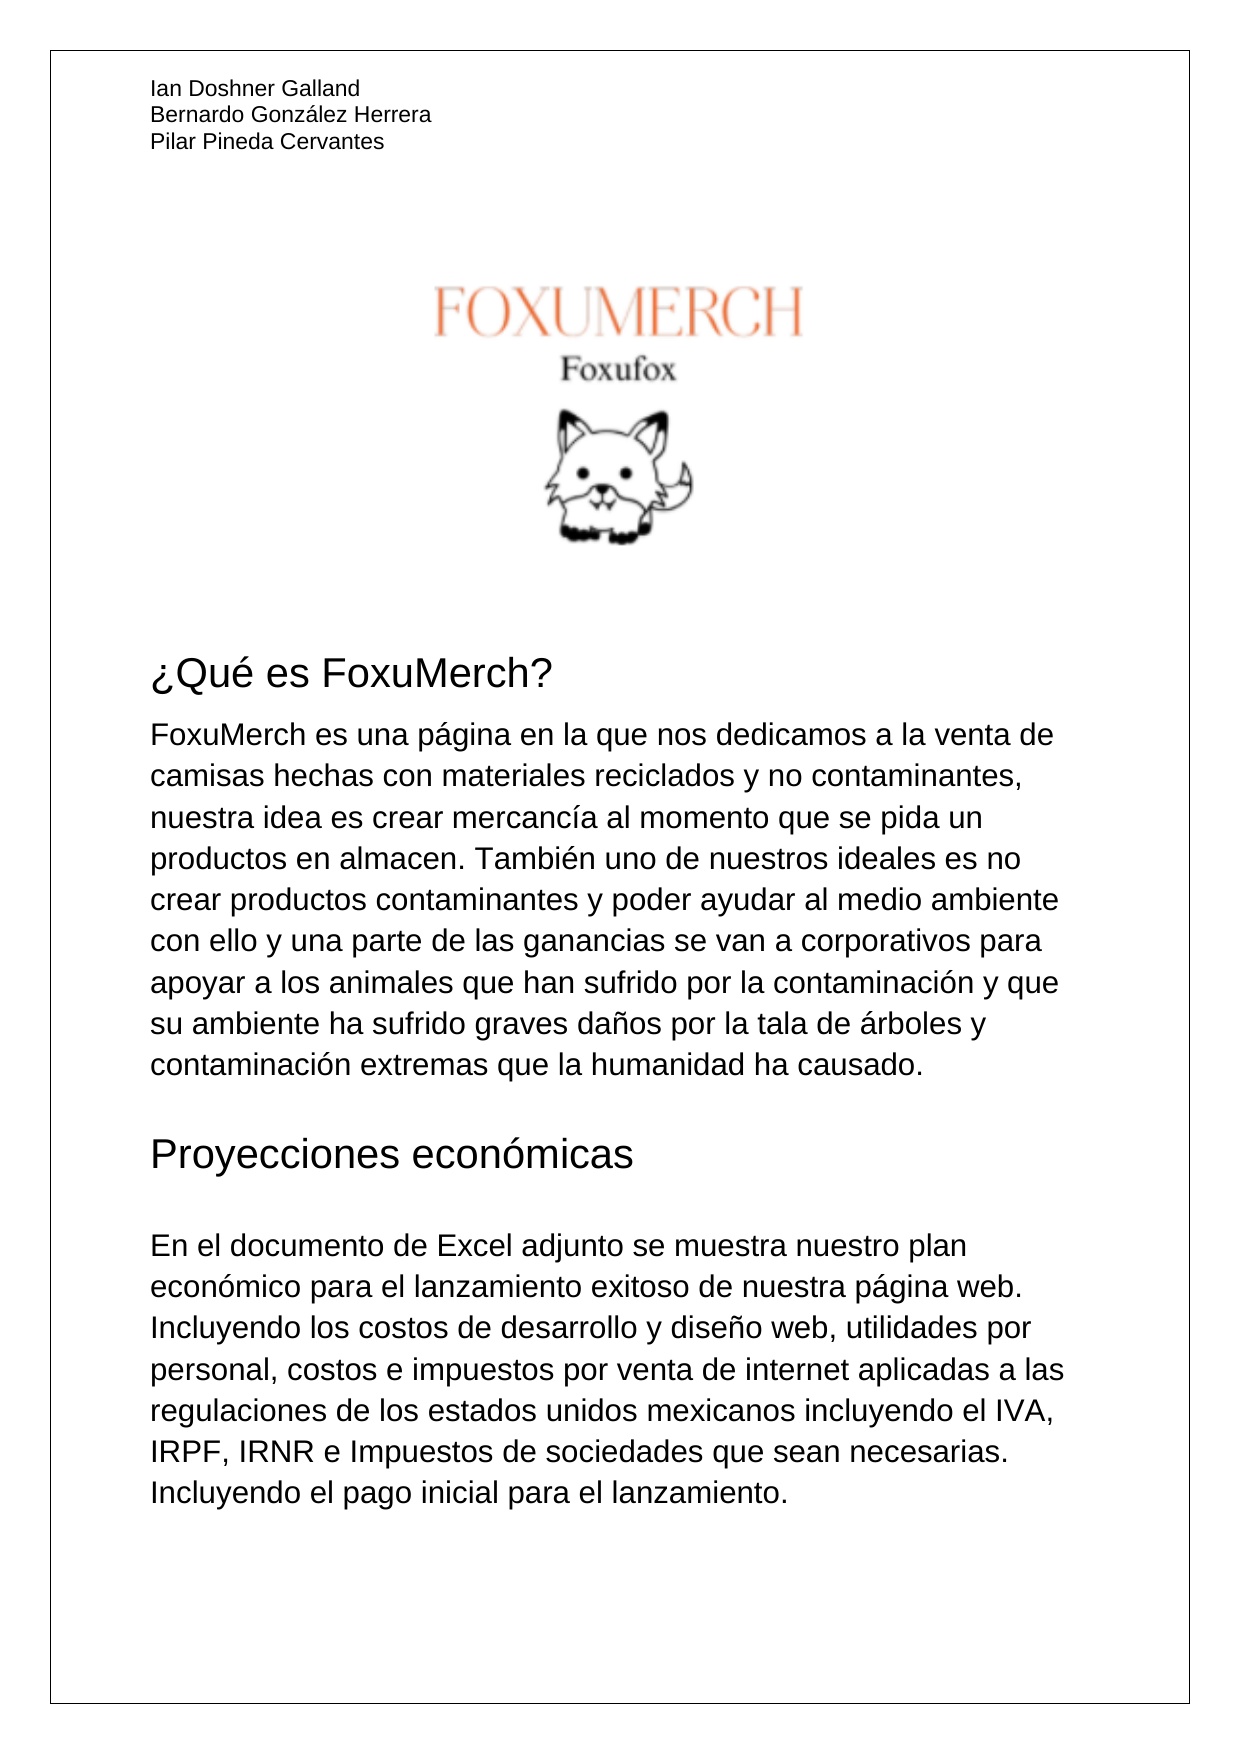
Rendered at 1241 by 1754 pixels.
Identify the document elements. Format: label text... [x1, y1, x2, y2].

subtitle Proyecciones económicas [150, 1129, 1090, 1177]
picture [387, 258, 853, 603]
text Incluyendo el pago inicial para el lanzamiento. [150, 1474, 1090, 1510]
text En el documento de Excel adjunto se muestra nuestro plan económico para el lanzamiento exitoso de nuestra página web. Incluyendo los costos de desarrollo y diseño web, utilidades por personal, costos e impuestos por venta de internet aplicadas a las regulaciones de los estados unidos mexicanos incluyendo el IVA, IRPF, IRNR e Impuestos de sociedades que sean necesarias. [150, 1227, 1090, 1469]
text FoxuMerch es una página en la que nos dedicamos a la venta de camisas hechas con materiales reciclados y no contaminantes, nuestra idea es crear mercancía al momento que se pida un productos en almacen. También uno de nuestros ideales es no crear productos contaminantes y poder ayudar al medio ambiente con ello y una parte de las ganancias se van a corporativos para apoyar a los animales que han sufrido por la contaminación y que su ambiente ha sufrido graves daños por la tala de árboles y contaminación extremas que la humanidad ha causado. [150, 716, 1090, 1082]
subtitle ¿Qué es FoxuMerch? [150, 648, 1090, 696]
